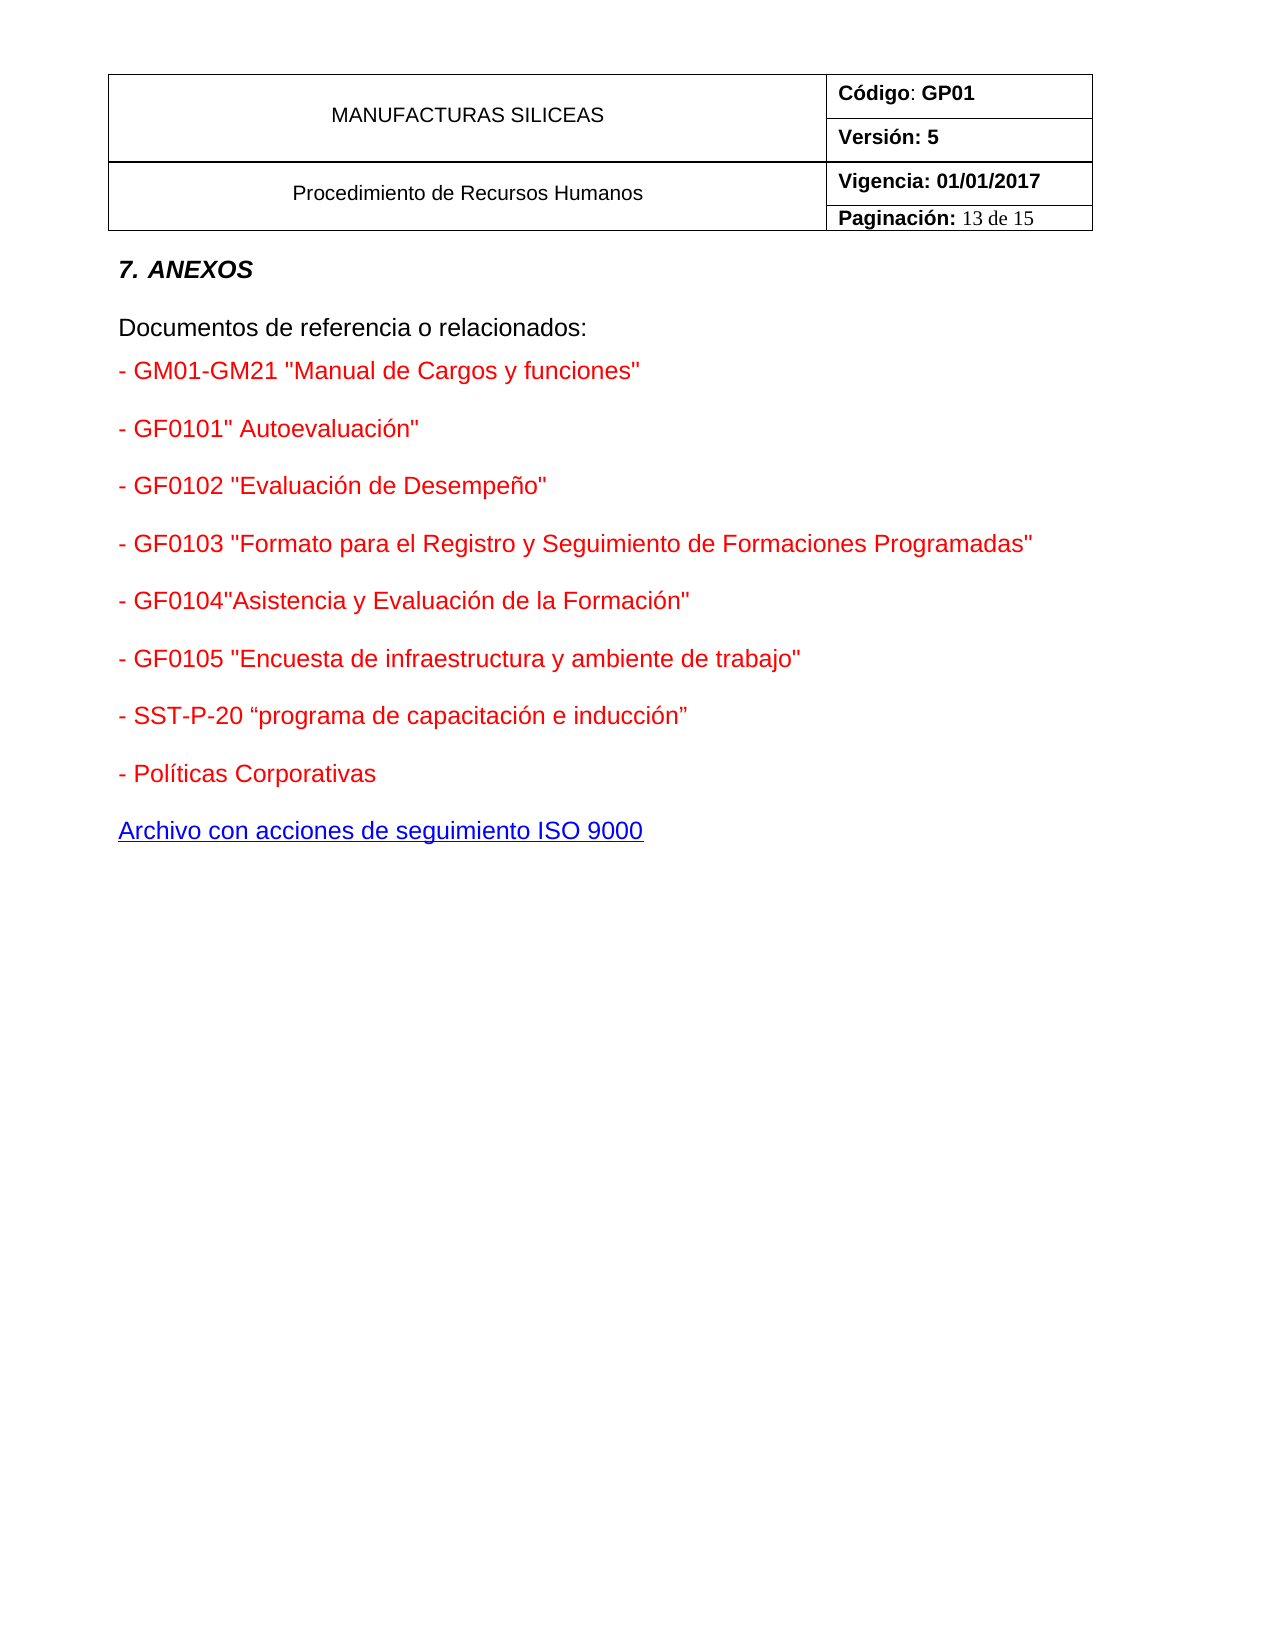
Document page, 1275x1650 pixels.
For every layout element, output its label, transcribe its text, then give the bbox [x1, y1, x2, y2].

text - Políticas Corporativas [118, 758, 1157, 787]
text Archivo con acciones de seguimiento ISO 9000 [118, 816, 1157, 845]
text - GF0102 "Evaluación de Desempeño" [118, 471, 1157, 500]
text - GM01-GM21 "Manual de Cargos y funciones" [118, 356, 1157, 385]
text - SST-P-20 “programa de capacitación e inducción” [118, 701, 1157, 730]
text - GF0104"Asistencia y Evaluación de la Formación" [118, 586, 1157, 615]
list ANEXOS [118, 255, 1157, 284]
text - GF0103 "Formato para el Registro y Seguimiento de Formaciones Programadas" [118, 528, 1157, 557]
text - GF0101" Autoevaluación" [118, 413, 1157, 442]
text - GF0105 "Encuesta de infraestructura y ambiente de trabajo" [118, 643, 1157, 672]
text Documentos de referencia o relacionados: [118, 313, 1157, 342]
